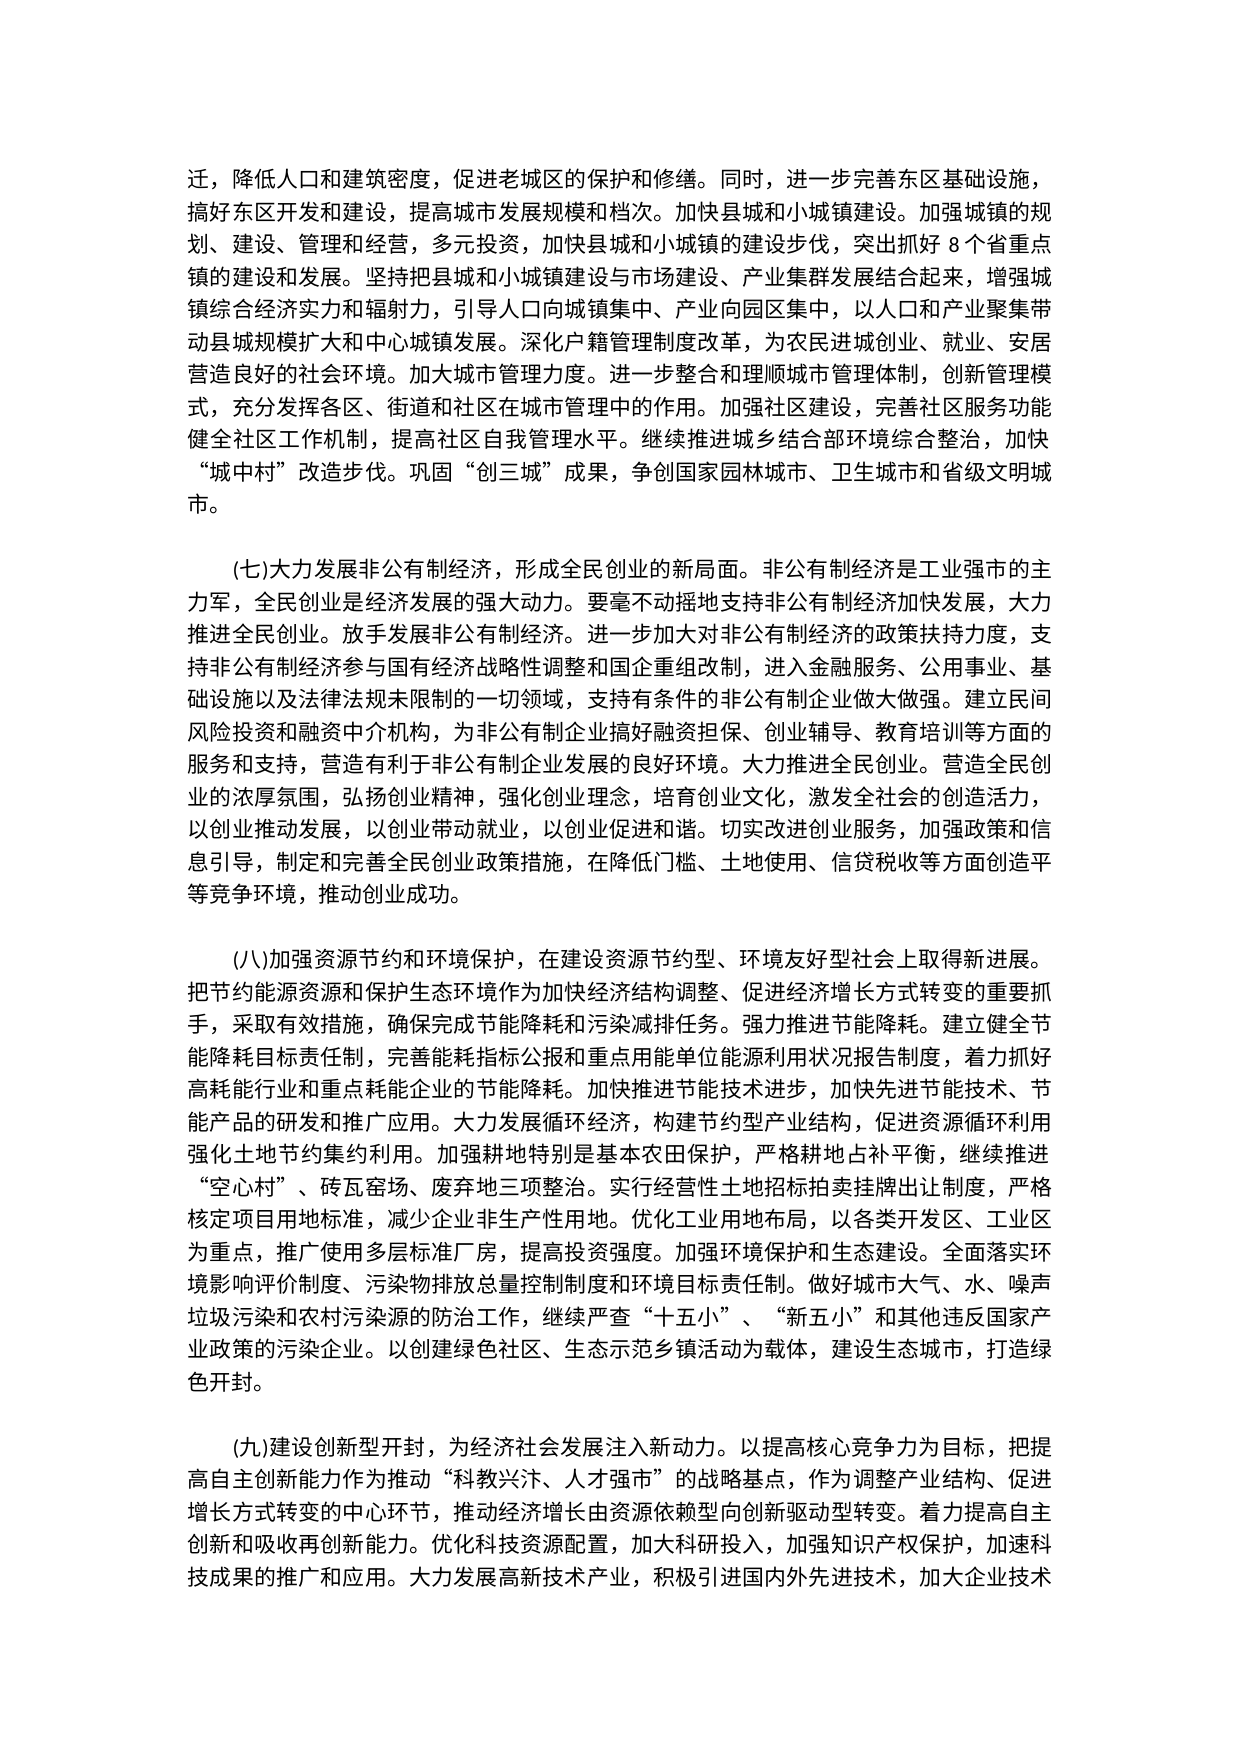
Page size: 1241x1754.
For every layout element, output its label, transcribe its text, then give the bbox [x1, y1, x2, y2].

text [187, 162, 1053, 519]
text (八)加强资源节约和环境保护，在建设资源节约型、环境友好型社会上取得新进展。把节约能源资源和保护生态环境作为加快经济结构调整、促进经济增长方式转变的重要抓手，采取有效措施，确保完成节能降耗和污染减排任务。强力推进节能降耗。建立健全节能降耗目标责任制，完善能耗指标公报和重点用能单位能源利用状况报告制度，着力抓好高耗能行业和重点耗能企业的节能降耗。加快推进节能技术进步，加快先进节能技术、节能产品的研发和推广应用。大力发展循环经济，构建节约型产业结构，促进资源循环利用。强化土地节约集约利用。加强耕地特别是基本农田保护，严格耕地占补平衡，继续推进“空心村”、砖瓦窑场、废弃地三项整治。实行经营性土地招标拍卖挂牌出让制度，严格核定项目用地标准，减少企业非生产性用地。优化工业用地布局，以各类开发区、工业区为重点，推广使用多层标准厂房，提高投资强度。加强环境保护和生态建设。全面落实环境影响评价制度、污染物排放总量控制制度和环境目标责任制。做好城市大气、水、噪声、垃圾污染和农村污染源的防治工作，继续严查“十五小”、“新五小”和其他违反国家产业政策的污染企业。以创建绿色社区、生态示范乡镇活动为载体，建设生态城市，打造绿色开封。 [187, 942, 1053, 1397]
text (七)大力发展非公有制经济，形成全民创业的新局面。非公有制经济是工业强市的主力军，全民创业是经济发展的强大动力。要毫不动摇地支持非公有制经济加快发展，大力推进全民创业。放手发展非公有制经济。进一步加大对非公有制经济的政策扶持力度，支持非公有制经济参与国有经济战略性调整和国企重组改制，进入金融服务、公用事业、基础设施以及法律法规未限制的一切领域，支持有条件的非公有制企业做大做强。建立民间风险投资和融资中介机构，为非公有制企业搞好融资担保、创业辅导、教育培训等方面的服务和支持，营造有利于非公有制企业发展的良好环境。大力推进全民创业。营造全民创业的浓厚氛围，弘扬创业精神，强化创业理念，培育创业文化，激发全社会的创造活力，以创业推动发展，以创业带动就业，以创业促进和谐。切实改进创业服务，加强政策和信息引导，制定和完善全民创业政策措施，在降低门槛、土地使用、信贷税收等方面创造平等竞争环境，推动创业成功。 [187, 552, 1053, 909]
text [187, 1429, 1053, 1592]
